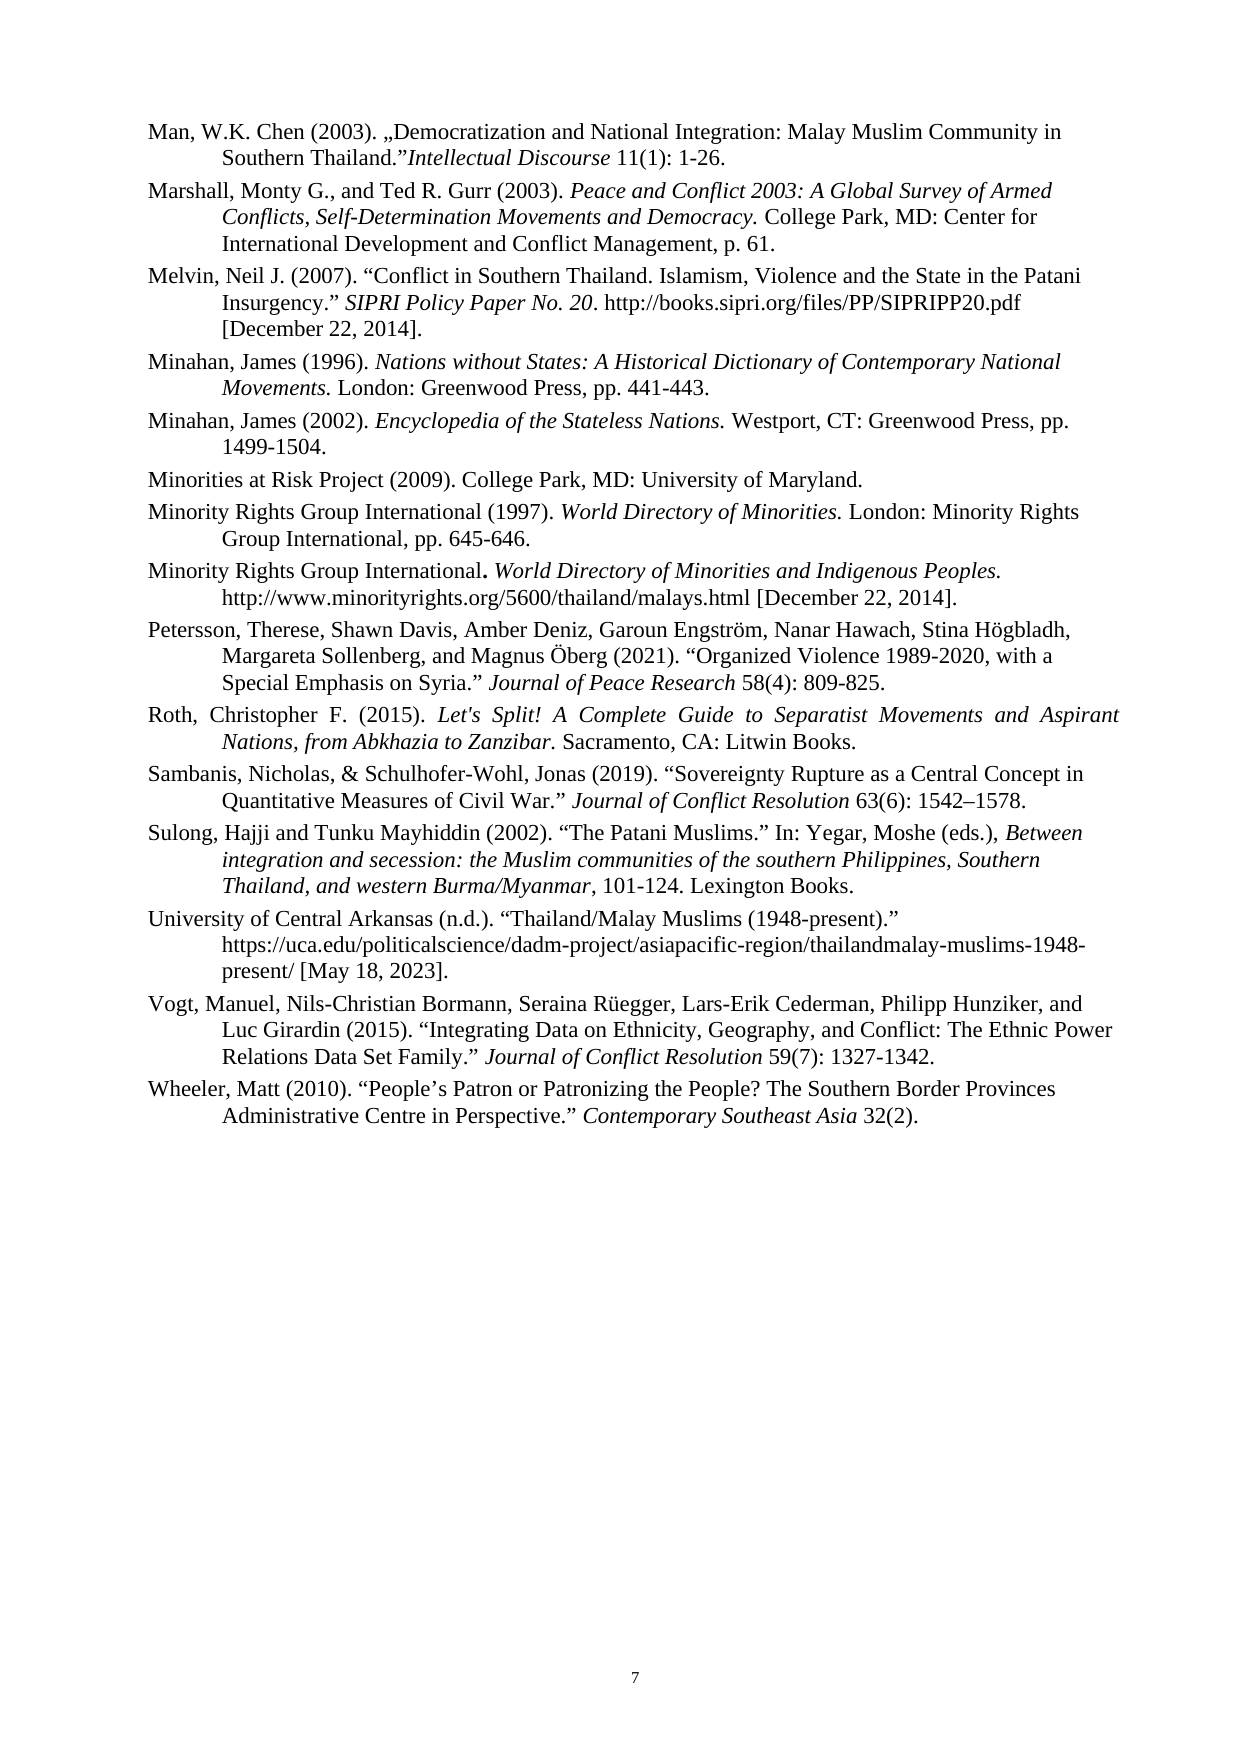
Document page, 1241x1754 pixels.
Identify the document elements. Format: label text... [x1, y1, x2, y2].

text Marshall, Monty G., and Ted R. Gurr (2003). Peace and Conflict 2003: A Global Survey of Armed Conflicts, Self-Determination Movements and Democracy. College Park, MD: Center for International Development and Conflict Management, p. 61. [148, 177, 1122, 256]
text Melvin, Neil J. (2007). “Conflict in Southern Thailand. Islamism, Violence and the State in the Patani Insurgency.” SIPRI Policy Paper No. 20. http://books.sipri.org/files/PP/SIPRIPP20.pdf [December 22, 2014]. [148, 262, 1122, 341]
text Sambanis, Nicholas, & Schulhofer-Wohl, Jonas (2019). “Sovereignty Rupture as a Central Concept in Quantitative Measures of Civil War.” Journal of Conflict Resolution 63(6): 1542–1578. [148, 760, 1122, 813]
text Petersson, Therese, Shawn Davis, Amber Deniz, Garoun Engström, Nanar Hawach, Stina Högbladh, Margareta Sollenberg, and Magnus Öberg (2021). “Organized Violence 1989-2020, with a Special Emphasis on Syria.” Journal of Peace Research 58(4): 809-825. [148, 616, 1122, 695]
text Minorities at Risk Project (2009). College Park, MD: University of Maryland. [148, 466, 1122, 492]
text Roth, Christopher F. (2015). Let's Split! A Complete Guide to Separatist Movements and Aspirant Nations, from Abkhazia to Zanzibar. Sacramento, CA: Litwin Books. [148, 701, 1122, 754]
text Minority Rights Group International (1997). World Directory of Minorities. London: Minority Rights Group International, pp. 645-646. [148, 498, 1122, 551]
text Vogt, Manuel, Nils-Christian Bormann, Seraina Rüegger, Lars-Erik Cederman, Philipp Hunziker, and Luc Girardin (2015). “Integrating Data on Ethnicity, Geography, and Conflict: The Ethnic Power Relations Data Set Family.” Journal of Conflict Resolution 59(7): 1327-1342. [148, 990, 1122, 1069]
text Sulong, Hajji and Tunku Mayhiddin (2002). “The Patani Muslims.” In: Yegar, Moshe (eds.), Between integration and secession: the Muslim communities of the southern Philippines, Southern Thailand, and western Burma/Myanmar, 101-124. Lexington Books. [148, 819, 1122, 898]
text Minahan, James (1996). Nations without States: A Historical Dictionary of Contemporary National Movements. London: Greenwood Press, pp. 441-443. [148, 348, 1122, 400]
text Minority Rights Group International. World Directory of Minorities and Indigenous Peoples. http://www.minorityrights.org/5600/thailand/malays.html [December 22, 2014]. [148, 557, 1122, 610]
text Wheeler, Matt (2010). “People’s Patron or Patronizing the People? The Southern Border Provinces Administrative Centre in Perspective.” Contemporary Southeast Asia 32(2). [148, 1075, 1122, 1128]
text Minahan, James (2002). Encyclopedia of the Stateless Nations. Westport, CT: Greenwood Press, pp. 1499-1504. [148, 407, 1122, 459]
text University of Central Arkansas (n.d.). “Thailand/Malay Muslims (1948-present).” https://uca.edu/politicalscience/dadm-project/asiapacific-region/thailandmalay-muslims-1948-present/ [May 18, 2023]. [148, 905, 1122, 984]
text Man, W.K. Chen (2003). „Democratization and National Integration: Malay Muslim Community in Southern Thailand.”Intellectual Discourse 11(1): 1-26. [148, 118, 1122, 171]
